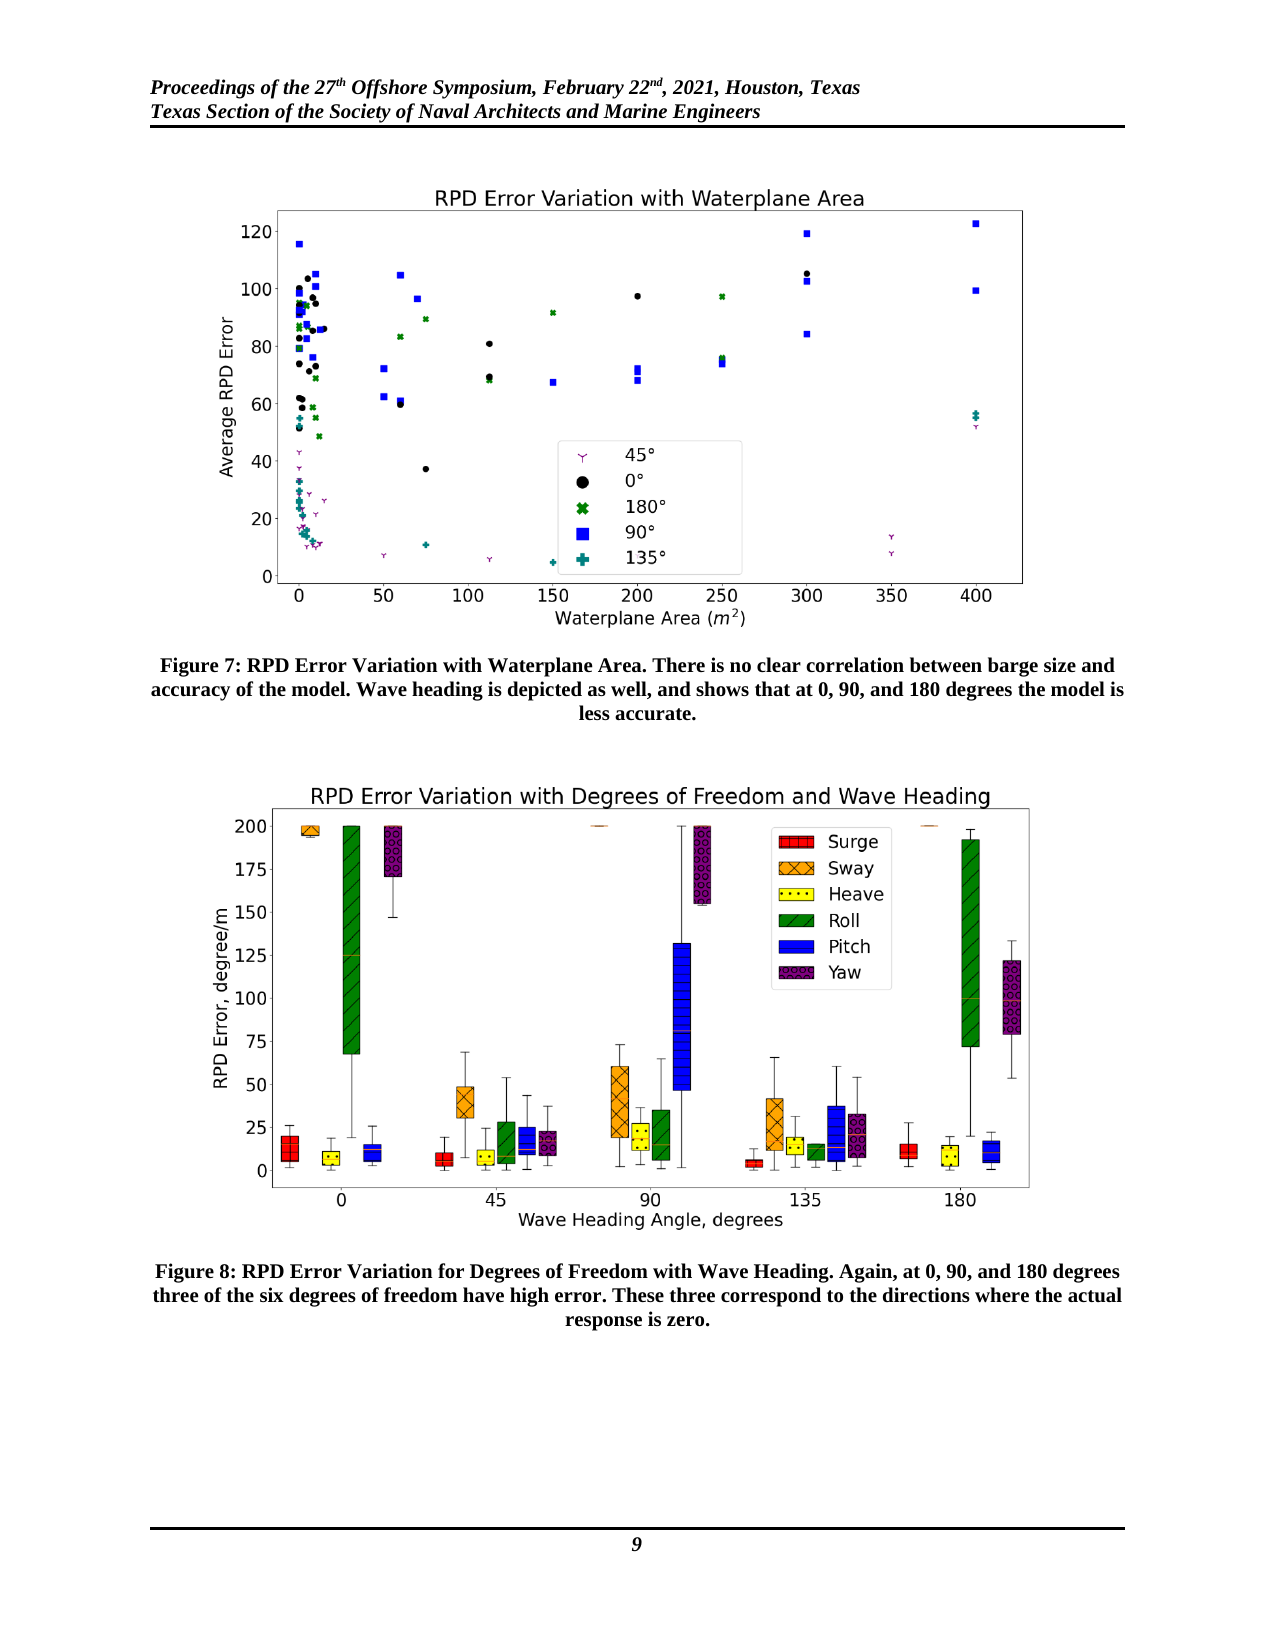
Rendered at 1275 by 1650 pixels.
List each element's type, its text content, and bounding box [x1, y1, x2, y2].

text Figure 8: RPD Error Variation for Degrees of Freedom with Wave Heading. Again, at 0, 90, and 180 degrees three of the six degrees of freedom have high error. These three correspond to the directions where the actual response is zero. [150, 1259, 1125, 1331]
picture [157, 152, 1118, 636]
picture [150, 749, 1125, 1241]
text Figure 7: RPD Error Variation with Waterplane Area. There is no clear correlation between barge size and accuracy of the model. Wave heading is depicted as well, and shows that at 0, 90, and 180 degrees the model is less accurate. [150, 652, 1125, 725]
